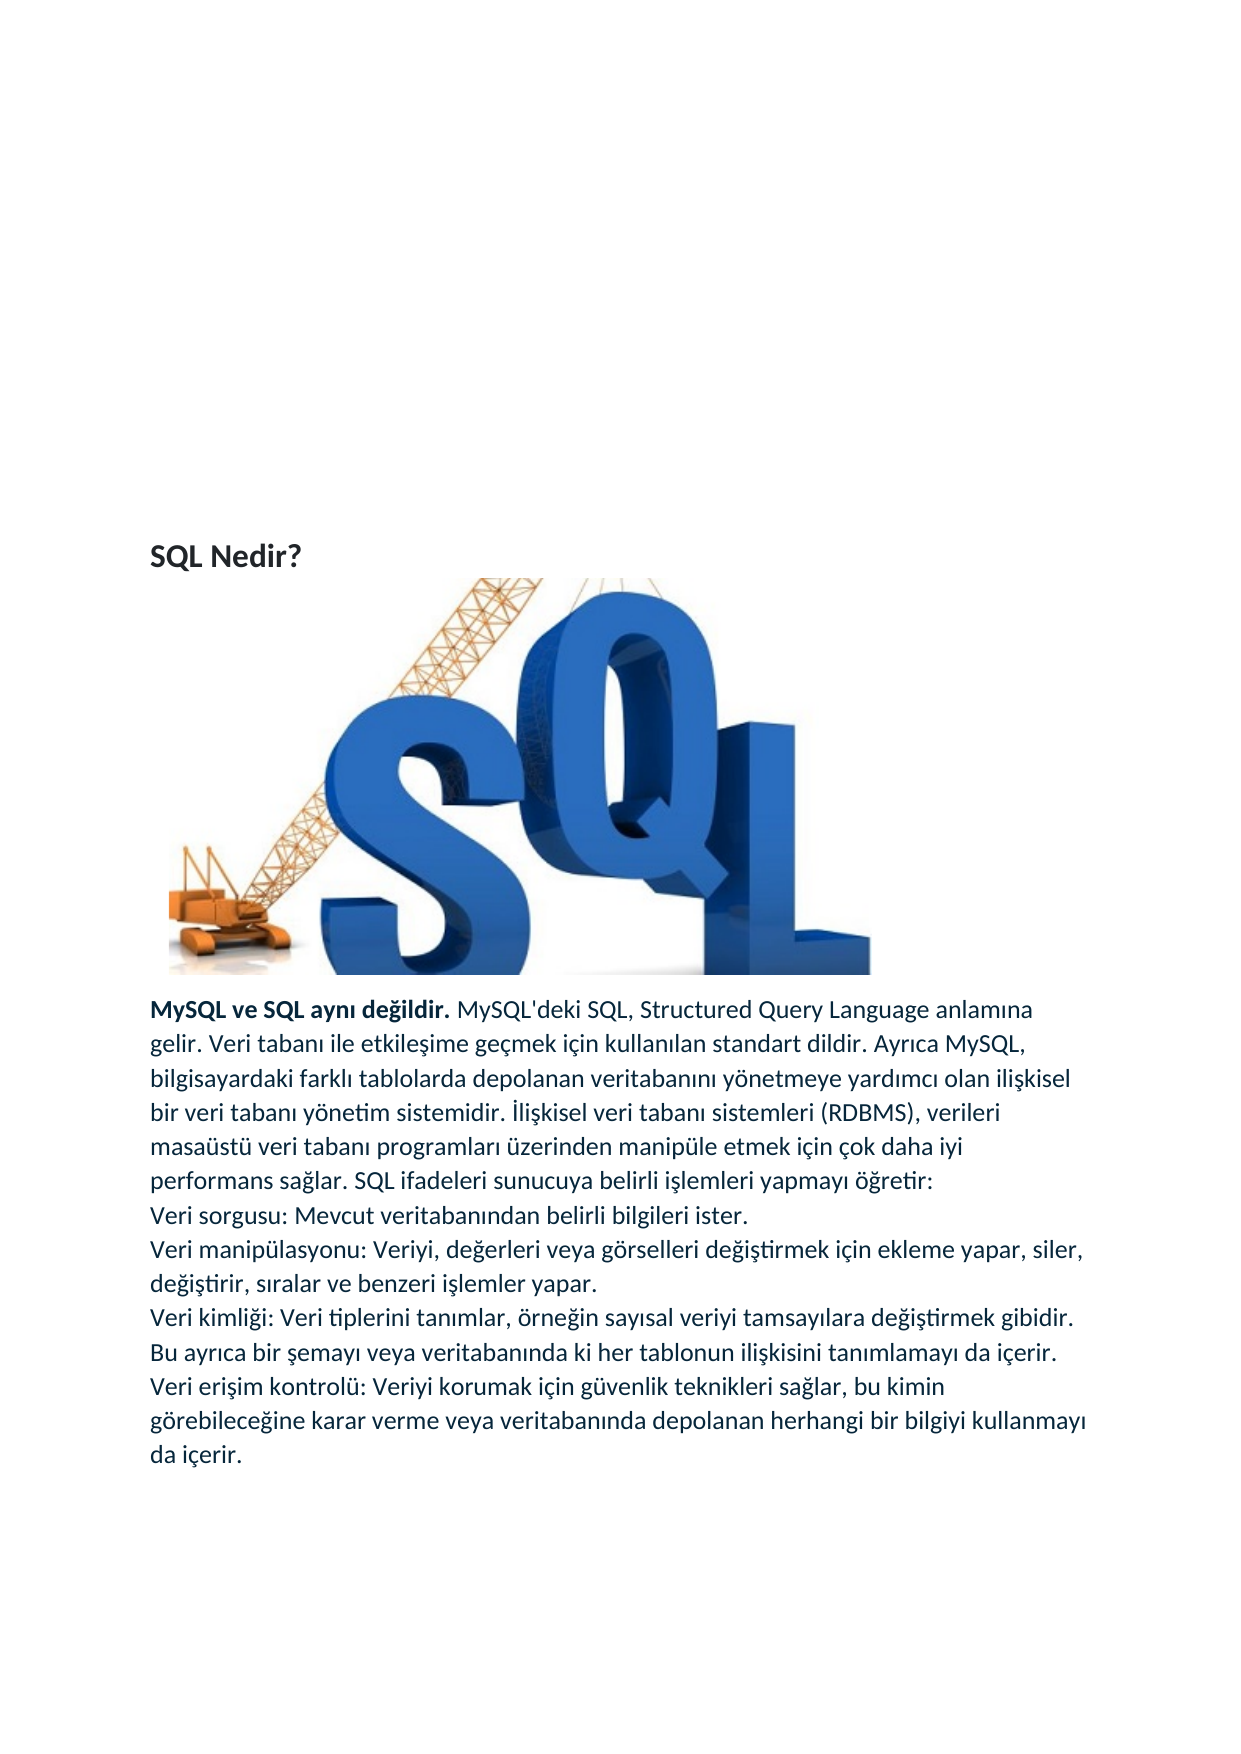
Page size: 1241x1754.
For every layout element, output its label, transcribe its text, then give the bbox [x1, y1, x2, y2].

subtitle SQL Nedir? [150, 535, 1090, 576]
text MySQL ve SQL aynı değildir. MySQL'deki SQL, Structured Query Language anlamına gelir. Veri tabanı ile etkileşime geçmek için kullanılan standart dildir. Ayrıca MySQL, bilgisayardaki farklı tablolarda depolanan veritabanını yönetmeye yardımcı olan ilişkisel bir veri tabanı yönetim sistemidir. İlişkisel veri tabanı sistemleri (RDBMS), verileri masaüstü veri tabanı programları üzerinden manipüle etmek için çok daha iyi performans sağlar. SQL ifadeleri sunucuya belirli işlemleri yapmayı öğretir: Veri sorgusu: Mevcut veritabanından belirli bilgileri ister. Veri manipülasyonu: Veriyi, değerleri veya görselleri değiştirmek için ekleme yapar, siler, değiştirir, sıralar ve benzeri işlemler yapar. Veri kimliği: Veri tiplerini tanımlar, örneğin sayısal veriyi tamsayılara değiştirmek gibidir. Bu ayrıca bir şemayı veya veritabanında ki her tablonun ilişkisini tanımlamayı da içerir. Veri erişim kontrolü: Veriyi korumak için güvenlik teknikleri sağlar, bu kimin görebileceğine karar verme veya veritabanında depolanan herhangi bir bilgiyi kullanmayı da içerir. [150, 993, 1090, 1470]
